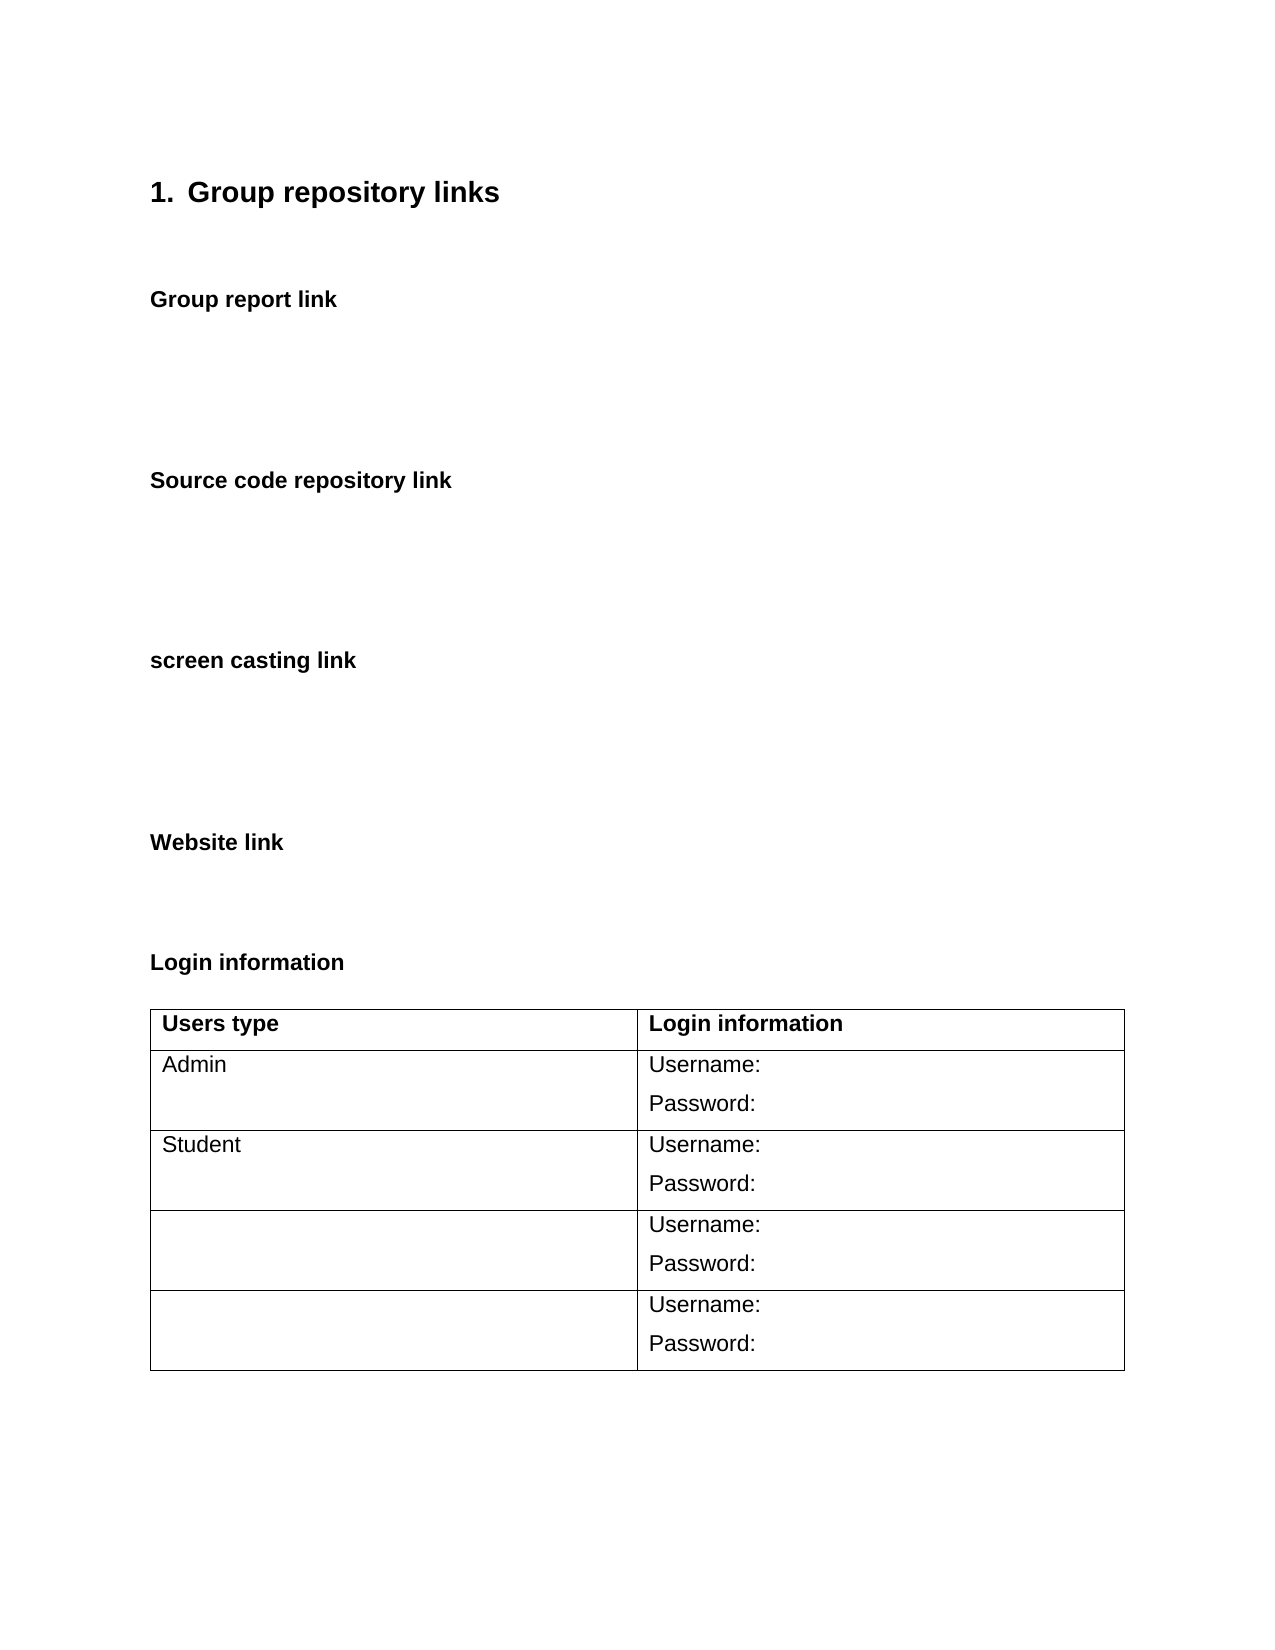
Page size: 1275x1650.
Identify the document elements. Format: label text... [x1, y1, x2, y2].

text Source code repository link [150, 467, 1125, 493]
text screen casting link [150, 647, 1125, 674]
subtitle Group repository links [150, 175, 1125, 208]
table_cell [151, 1211, 637, 1290]
table_cell Student [151, 1131, 637, 1210]
table_header Login information [638, 1010, 1124, 1050]
text Website link [150, 828, 1125, 855]
table_cell Username: Password: [638, 1211, 1124, 1290]
table_cell Username: Password: [638, 1131, 1124, 1210]
text Group report link [150, 286, 1125, 312]
text Login information [150, 949, 1125, 975]
table_header Users type [151, 1010, 637, 1050]
table_cell Username: Password: [638, 1051, 1124, 1130]
table_cell [151, 1291, 637, 1370]
table_cell Admin [151, 1051, 637, 1130]
table_cell Username: Password: [638, 1291, 1124, 1370]
